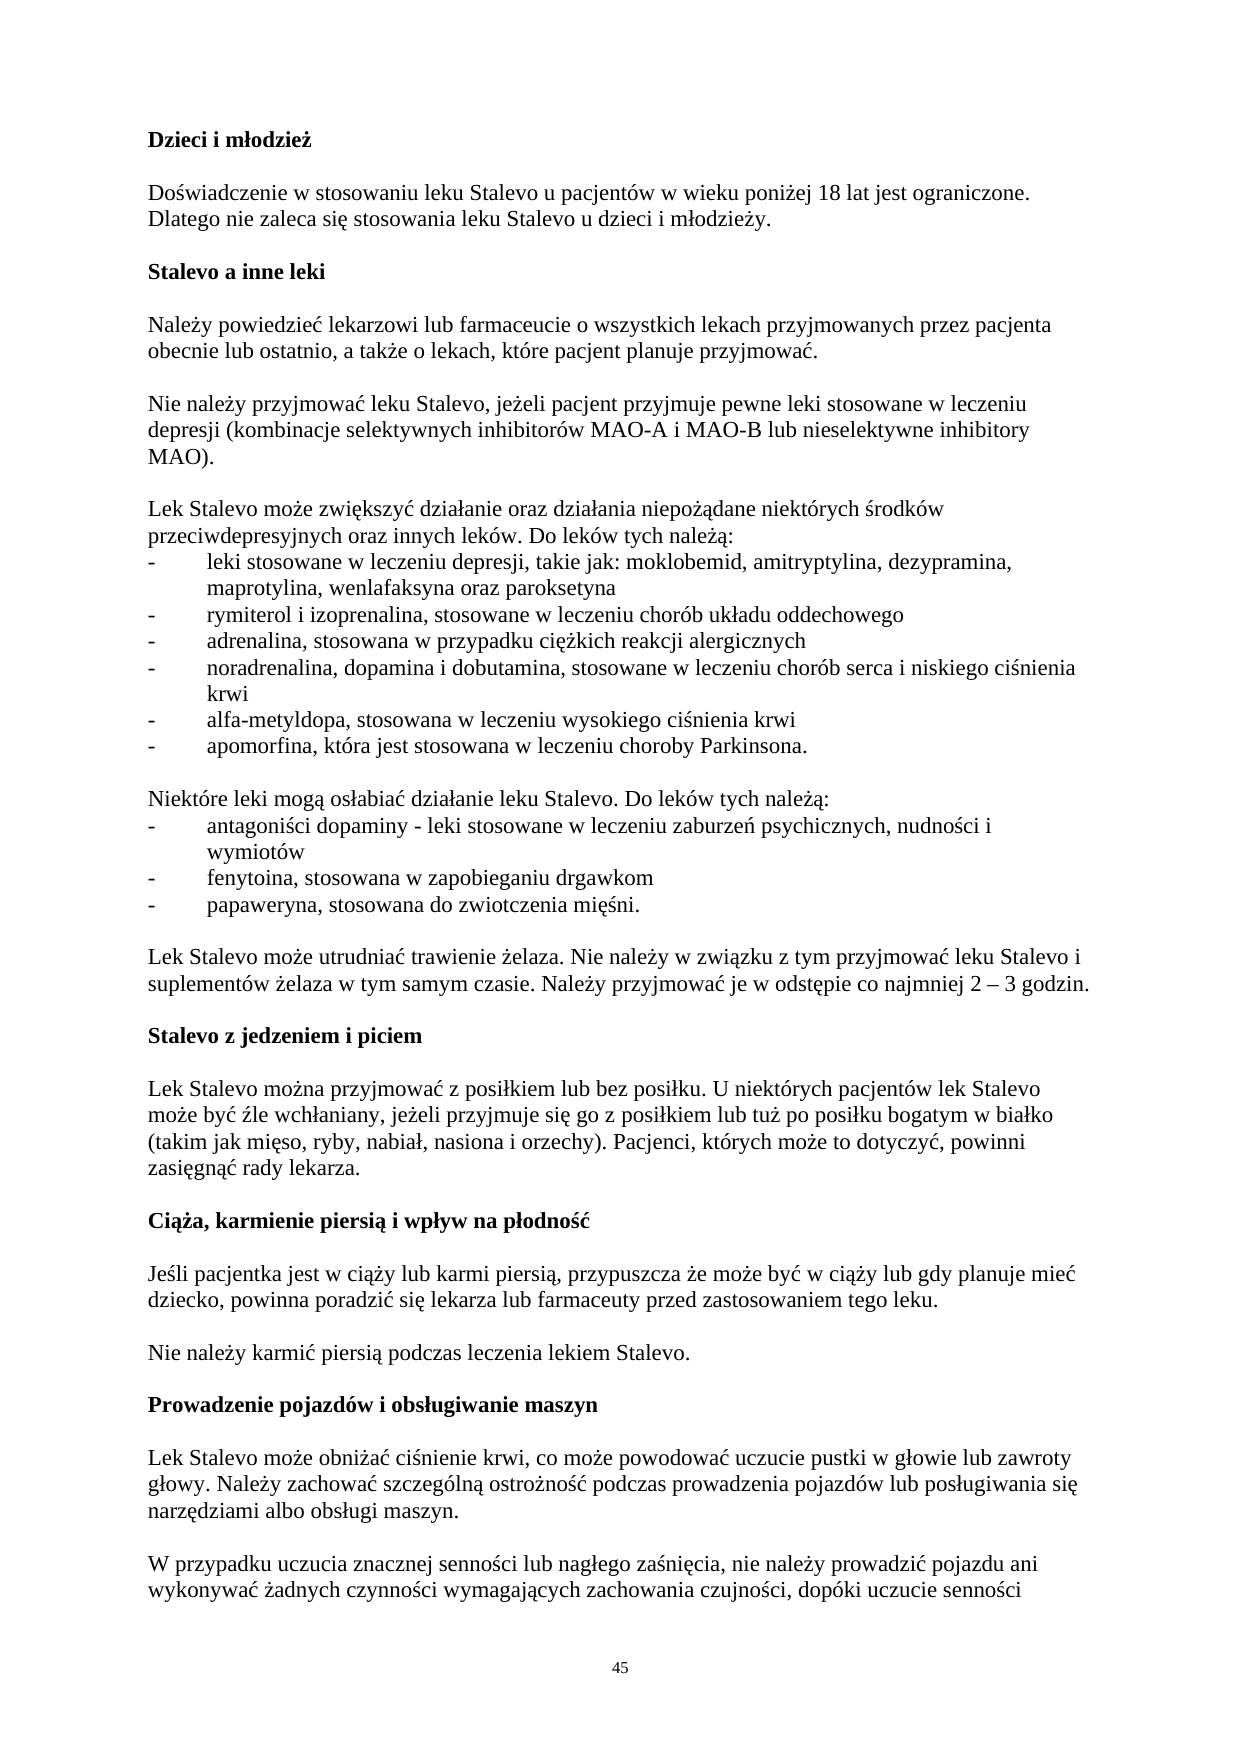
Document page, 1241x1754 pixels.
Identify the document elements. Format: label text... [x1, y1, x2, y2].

text Ciąża, karmienie piersią i wpływ na płodność [148, 1207, 1093, 1233]
text Stalevo z jedzeniem i piciem [148, 1022, 1093, 1049]
list adrenalina, stosowana w przypadku ciężkich reakcji alergicznych [148, 627, 1093, 653]
text Dzieci i młodzież [148, 126, 1093, 153]
text Należy powiedzieć lekarzowi lub farmaceucie o wszystkich lekach przyjmowanych przez pacjenta obecnie lub ostatnio, a także o lekach, które pacjent planuje przyjmować. [148, 311, 1093, 364]
text Doświadczenie w stosowaniu leku Stalevo u pacjentów w wieku poniżej 18 lat jest ograniczone. Dlatego nie zaleca się stosowania leku Stalevo u dzieci i młodzieży. [148, 179, 1093, 232]
text Lek Stalevo może utrudniać trawienie żelaza. Nie należy w związku z tym przyjmować leku Stalevo i suplementów żelaza w tym samym czasie. Należy przyjmować je w odstępie co najmniej 2 – 3 godzin. [148, 943, 1093, 996]
text Jeśli pacjentka jest w ciąży lub karmi piersią, przypuszcza że może być w ciąży lub gdy planuje mieć dziecko, powinna poradzić się lekarza lub farmaceuty przed zastosowaniem tego leku. [148, 1260, 1093, 1312]
list antagoniści dopaminy - leki stosowane w leczeniu zaburzeń psychicznych, nudności i wymiotów [148, 812, 1093, 864]
text Prowadzenie pojazdów i obsługiwanie maszyn [148, 1391, 1093, 1418]
list rymiterol i izoprenalina, stosowane w leczeniu chorób układu oddechowego [148, 601, 1093, 627]
list fenytoina, stosowana w zapobieganiu drgawkom [148, 864, 1093, 891]
text Niektóre leki mogą osłabiać działanie leku Stalevo. Do leków tych należą: [148, 785, 1093, 812]
list apomorfina, która jest stosowana w leczeniu choroby Parkinsona. [148, 733, 1093, 759]
text Nie należy karmić piersią podczas leczenia lekiem Stalevo. [148, 1339, 1093, 1365]
text Lek Stalevo może zwiększyć działanie oraz działania niepożądane niektórych środków przeciwdepresyjnych oraz innych leków. Do leków tych należą: [148, 495, 1093, 548]
text Lek Stalevo można przyjmować z posiłkiem lub bez posiłku. U niektórych pacjentów lek Stalevo może być źle wchłaniany, jeżeli przyjmuje się go z posiłkiem lub tuż po posiłku bogatym w białko (takim jak mięso, ryby, nabiał, nasiona i orzechy). Pacjenci, których może to dotyczyć, powinni zasięgnąć rady lekarza. [148, 1075, 1093, 1181]
text Stalevo a inne leki [148, 258, 1093, 284]
list alfa-metyldopa, stosowana w leczeniu wysokiego ciśnienia krwi [148, 706, 1093, 733]
text Lek Stalevo może obniżać ciśnienie krwi, co może powodować uczucie pustki w głowie lub zawroty głowy. Należy zachować szczególną ostrożność podczas prowadzenia pojazdów lub posługiwania się narzędziami albo obsługi maszyn. [148, 1444, 1093, 1523]
list noradrenalina, dopamina i dobutamina, stosowane w leczeniu chorób serca i niskiego ciśnienia krwi [148, 653, 1093, 706]
text Nie należy przyjmować leku Stalevo, jeżeli pacjent przyjmuje pewne leki stosowane w leczeniu depresji (kombinacje selektywnych inhibitorów MAO-A i MAO-B lub nieselektywne inhibitory MAO). [148, 390, 1093, 469]
list papaweryna, stosowana do zwiotczenia mięśni. [148, 891, 1093, 917]
list leki stosowane w leczeniu depresji, takie jak: moklobemid, amitryptylina, dezypramina, maprotylina, wenlafaksyna oraz paroksetyna [148, 548, 1093, 601]
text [148, 1549, 1093, 1602]
